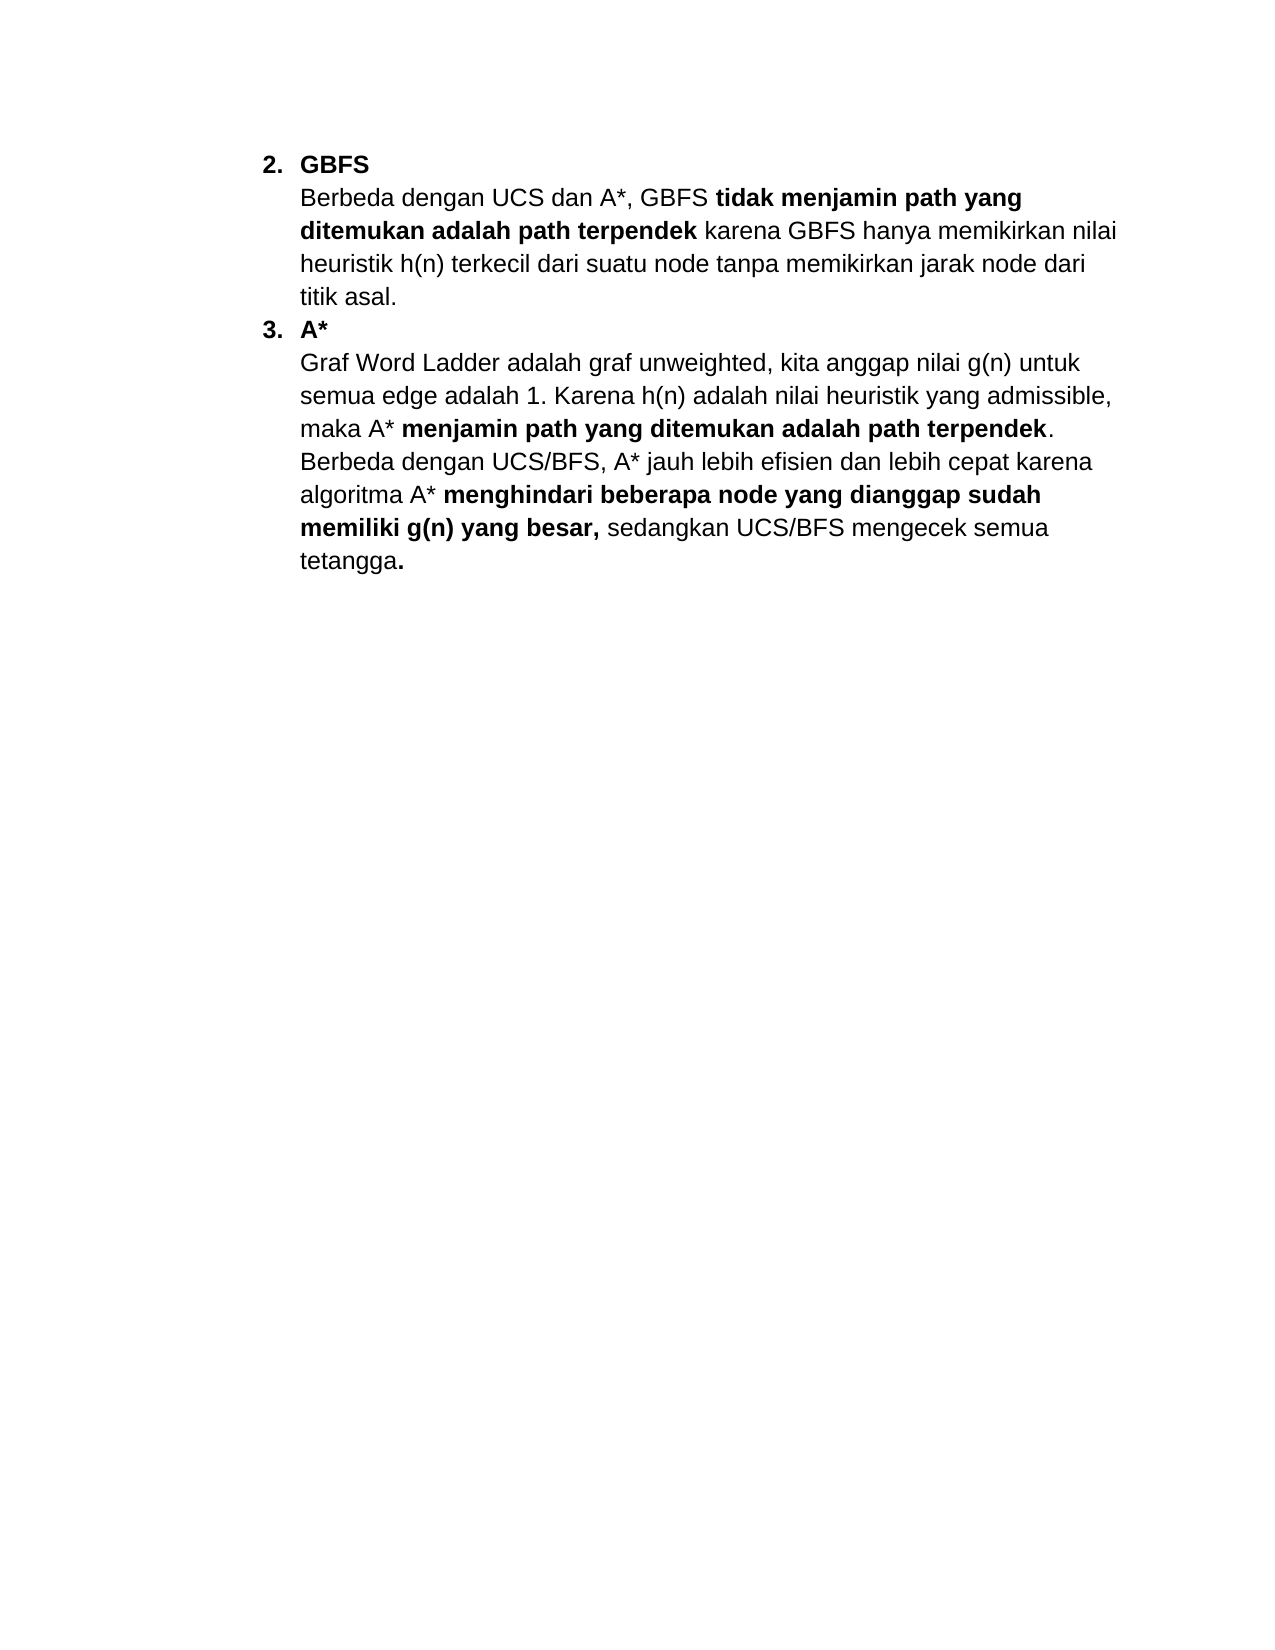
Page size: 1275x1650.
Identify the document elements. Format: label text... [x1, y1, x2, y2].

list A* [262, 315, 1125, 344]
list Berbeda dengan UCS dan A*, GBFS tidak menjamin path yang ditemukan adalah path terpendek karena GBFS hanya memikirkan nilai heuristik h(n) terkecil dari suatu node tanpa memikirkan jarak node dari titik asal. [300, 183, 1125, 311]
list Graf Word Ladder adalah graf unweighted, kita anggap nilai g(n) untuk semua edge adalah 1. Karena h(n) adalah nilai heuristik yang admissible, maka A* menjamin path yang ditemukan adalah path terpendek. Berbeda dengan UCS/BFS, A* jauh lebih efisien dan lebih cepat karena algoritma A* menghindari beberapa node yang dianggap sudah memiliki g(n) yang besar, sedangkan UCS/BFS mengecek semua tetangga. [300, 348, 1125, 575]
list GBFS [262, 150, 1125, 179]
